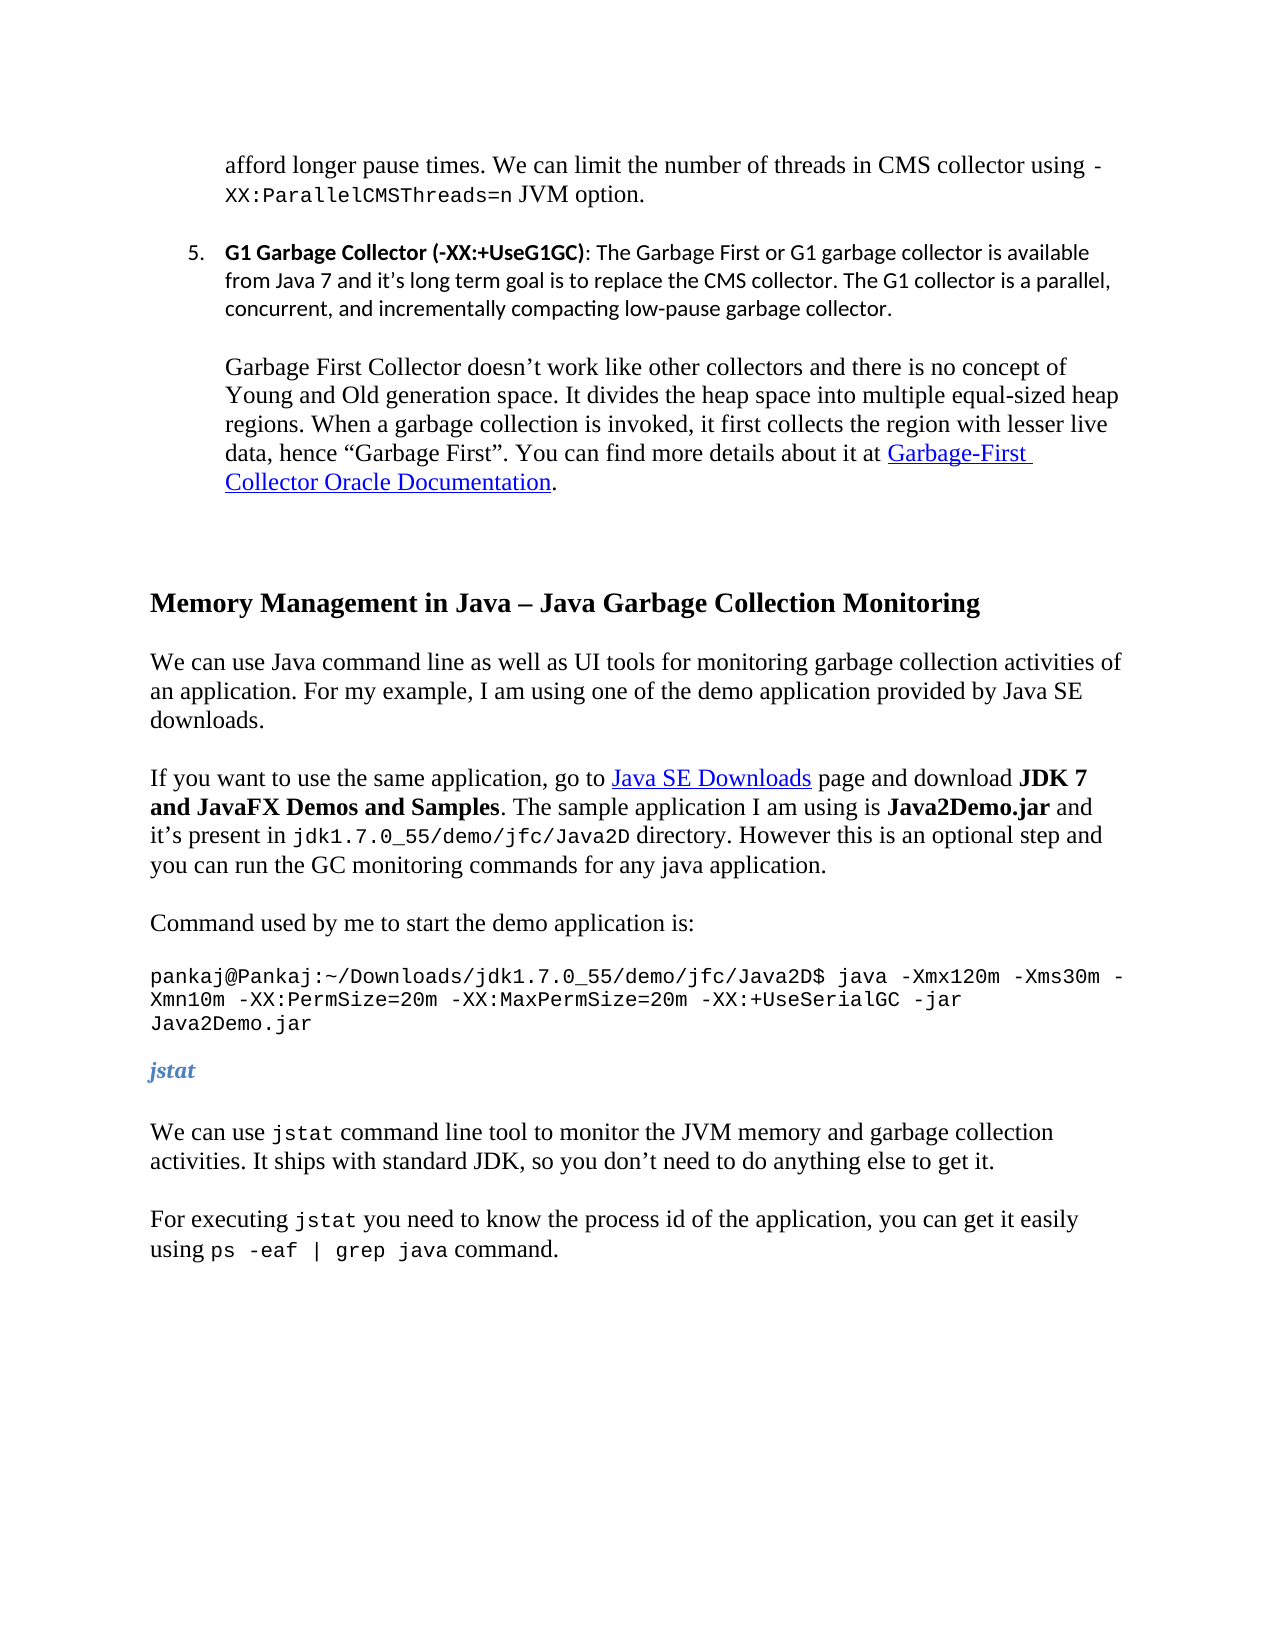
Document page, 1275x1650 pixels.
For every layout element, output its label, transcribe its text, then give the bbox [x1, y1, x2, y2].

text We can use jstat command line tool to monitor the JVM memory and garbage collection activities. It ships with standard JDK, so you don’t need to do anything else to get it. [150, 1117, 1125, 1175]
list G1 Garbage Collector (-XX:+UseG1GC): The Garbage First or G1 garbage collector is available from Java 7 and it’s long term goal is to replace the CMS collector. The G1 collector is a parallel, concurrent, and incrementally compacting low-pause garbage collector. [187, 238, 1125, 322]
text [225, 150, 1125, 209]
subtitle Memory Management in Java – Java Garbage Collection Monitoring [150, 586, 1125, 618]
text Garbage First Collector doesn’t work like other collectors and there is no concept of Young and Old generation space. It divides the heap space into multiple equal-sized heap regions. When a garbage collection is invoked, it first collects the region with lesser live data, hence “Garbage First”. You can find more details about it at Garbage-First Collector Oracle Documentation. [225, 352, 1125, 495]
text For executing jstat you need to know the process id of the application, you can get it easily using ps -eaf | grep java command. [150, 1204, 1125, 1263]
text pankaj@Pankaj:~/Downloads/jdk1.7.0_55/demo/jfc/Java2D$ java -Xmx120m -Xms30m -Xmn10m -XX:PermSize=20m -XX:MaxPermSize=20m -XX:+UseSerialGC -jar Java2Demo.jar [150, 966, 1125, 1037]
subtitle jstat [150, 1057, 1125, 1084]
text Command used by me to start the demo application is: [150, 908, 1125, 937]
text If you want to use the same application, go to Java SE Downloads page and download JDK 7 and JavaFX Demos and Samples. The sample application I am using is Java2Demo.jar and it’s present in jdk1.7.0_55/demo/jfc/Java2D directory. However this is an optional step and you can run the GC monitoring commands for any java application. [150, 763, 1125, 879]
text We can use Java command line as well as UI tools for monitoring garbage collection activities of an application. For my example, I am using one of the demo application provided by Java SE downloads. [150, 647, 1125, 734]
